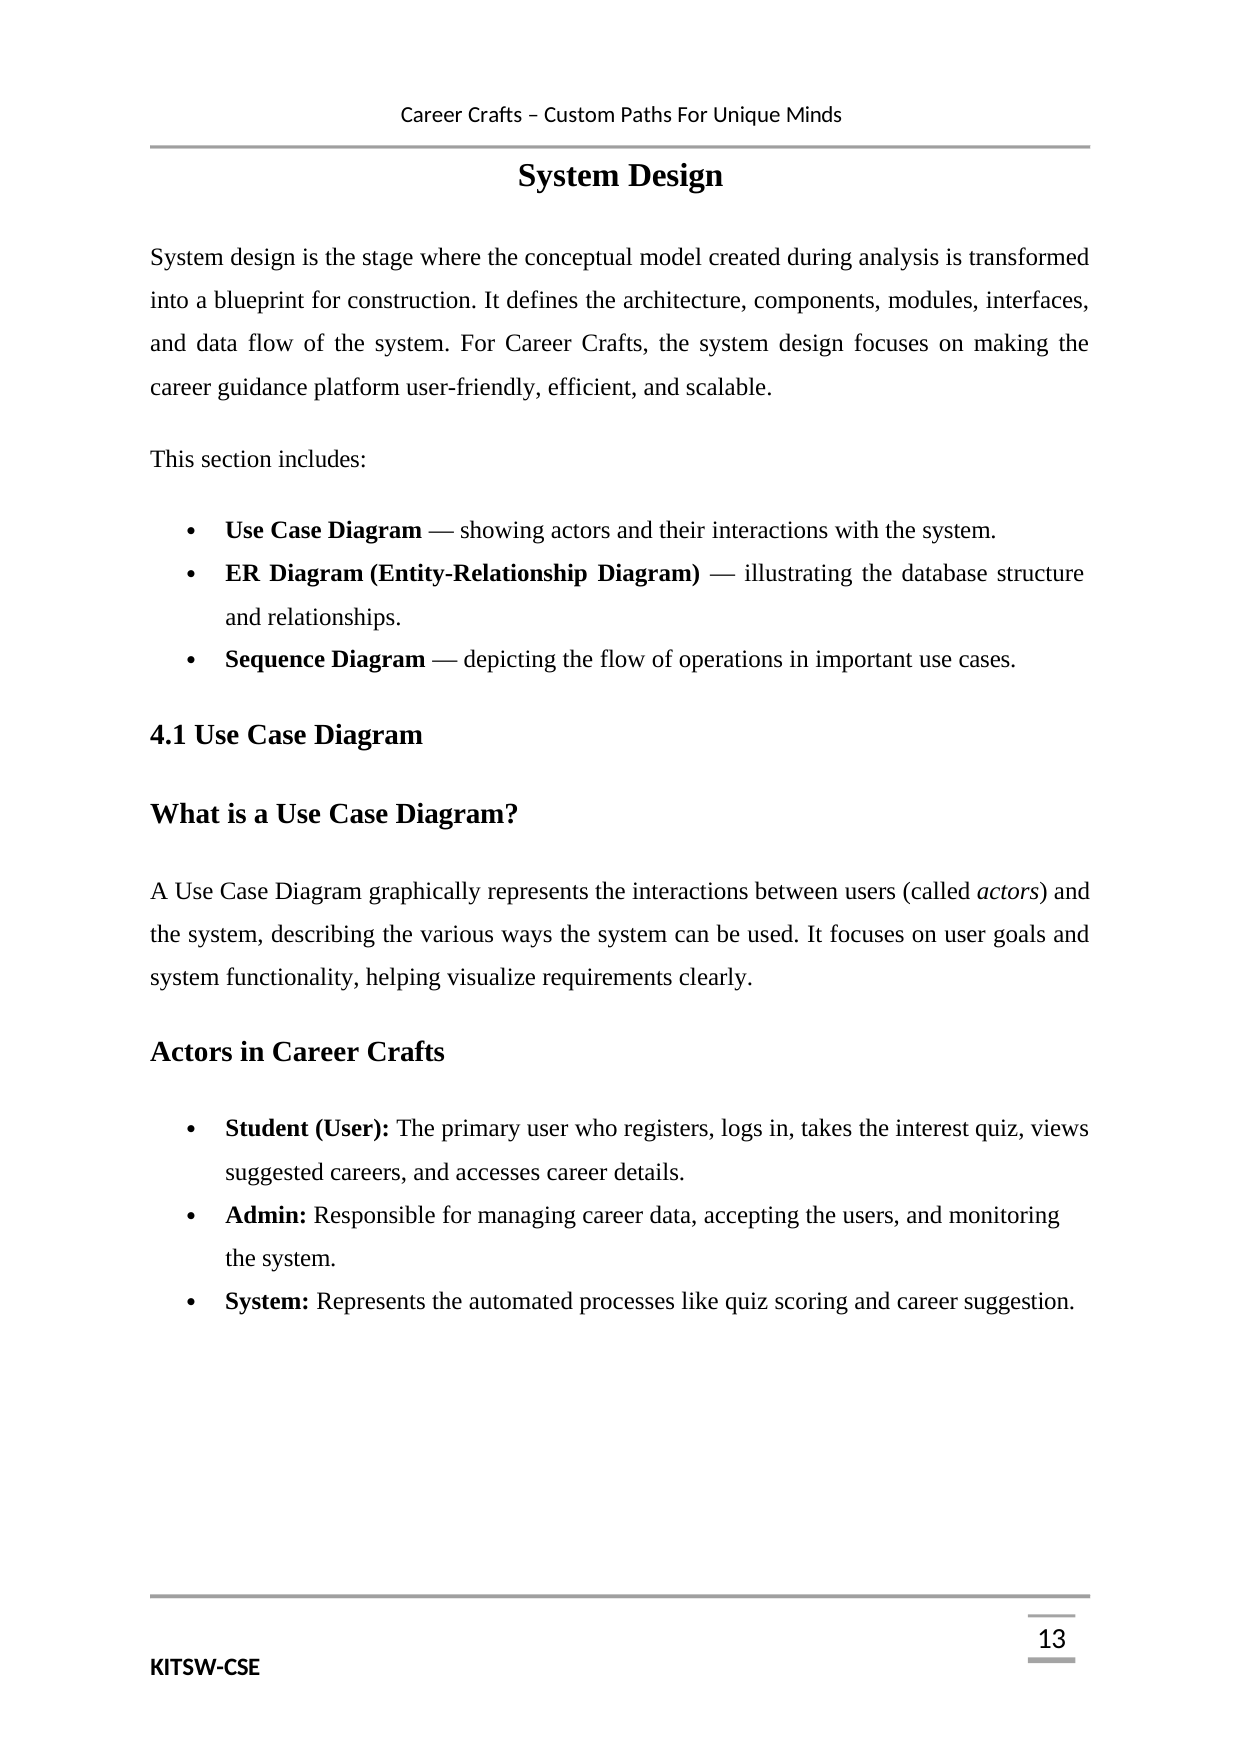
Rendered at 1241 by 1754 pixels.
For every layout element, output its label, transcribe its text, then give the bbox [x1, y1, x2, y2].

list System: Represents the automated processes like quiz scoring and career suggestion. [187, 1286, 1137, 1315]
subtitle Use Case Diagram [150, 717, 1137, 751]
text What is a Use Case Diagram? [150, 796, 1137, 830]
list Admin: Responsible for managing career data, accepting the users, and monitoring the system. [187, 1200, 1090, 1272]
list Use Case Diagram — showing actors and their interactions with the system. [187, 515, 1137, 544]
text A Use Case Diagram graphically represents the interactions between users (called actors) and the system, describing the various ways the system can be used. It focuses on user goals and system functionality, helping visualize requirements clearly. [150, 876, 1090, 991]
list ER Diagram (Entity-Relationship Diagram) — illustrating the database structure and relationships. [187, 558, 1091, 630]
text System design is the stage where the conceptual model created during analysis is transformed into a blueprint for construction. It defines the architecture, components, modules, interfaces, and data flow of the system. For Career Crafts, the system design focuses on making the career guidance platform user-friendly, efficient, and scalable. [150, 242, 1090, 400]
list Student (User): The primary user who registers, logs in, takes the interest quiz, views suggested careers, and accesses career details. [187, 1113, 1090, 1185]
subtitle System Design [134, 156, 1107, 194]
subtitle Actors in Career Crafts [150, 1034, 1137, 1068]
text This section includes: [150, 444, 1137, 472]
list Sequence Diagram — depicting the flow of operations in important use cases. [187, 645, 1137, 673]
